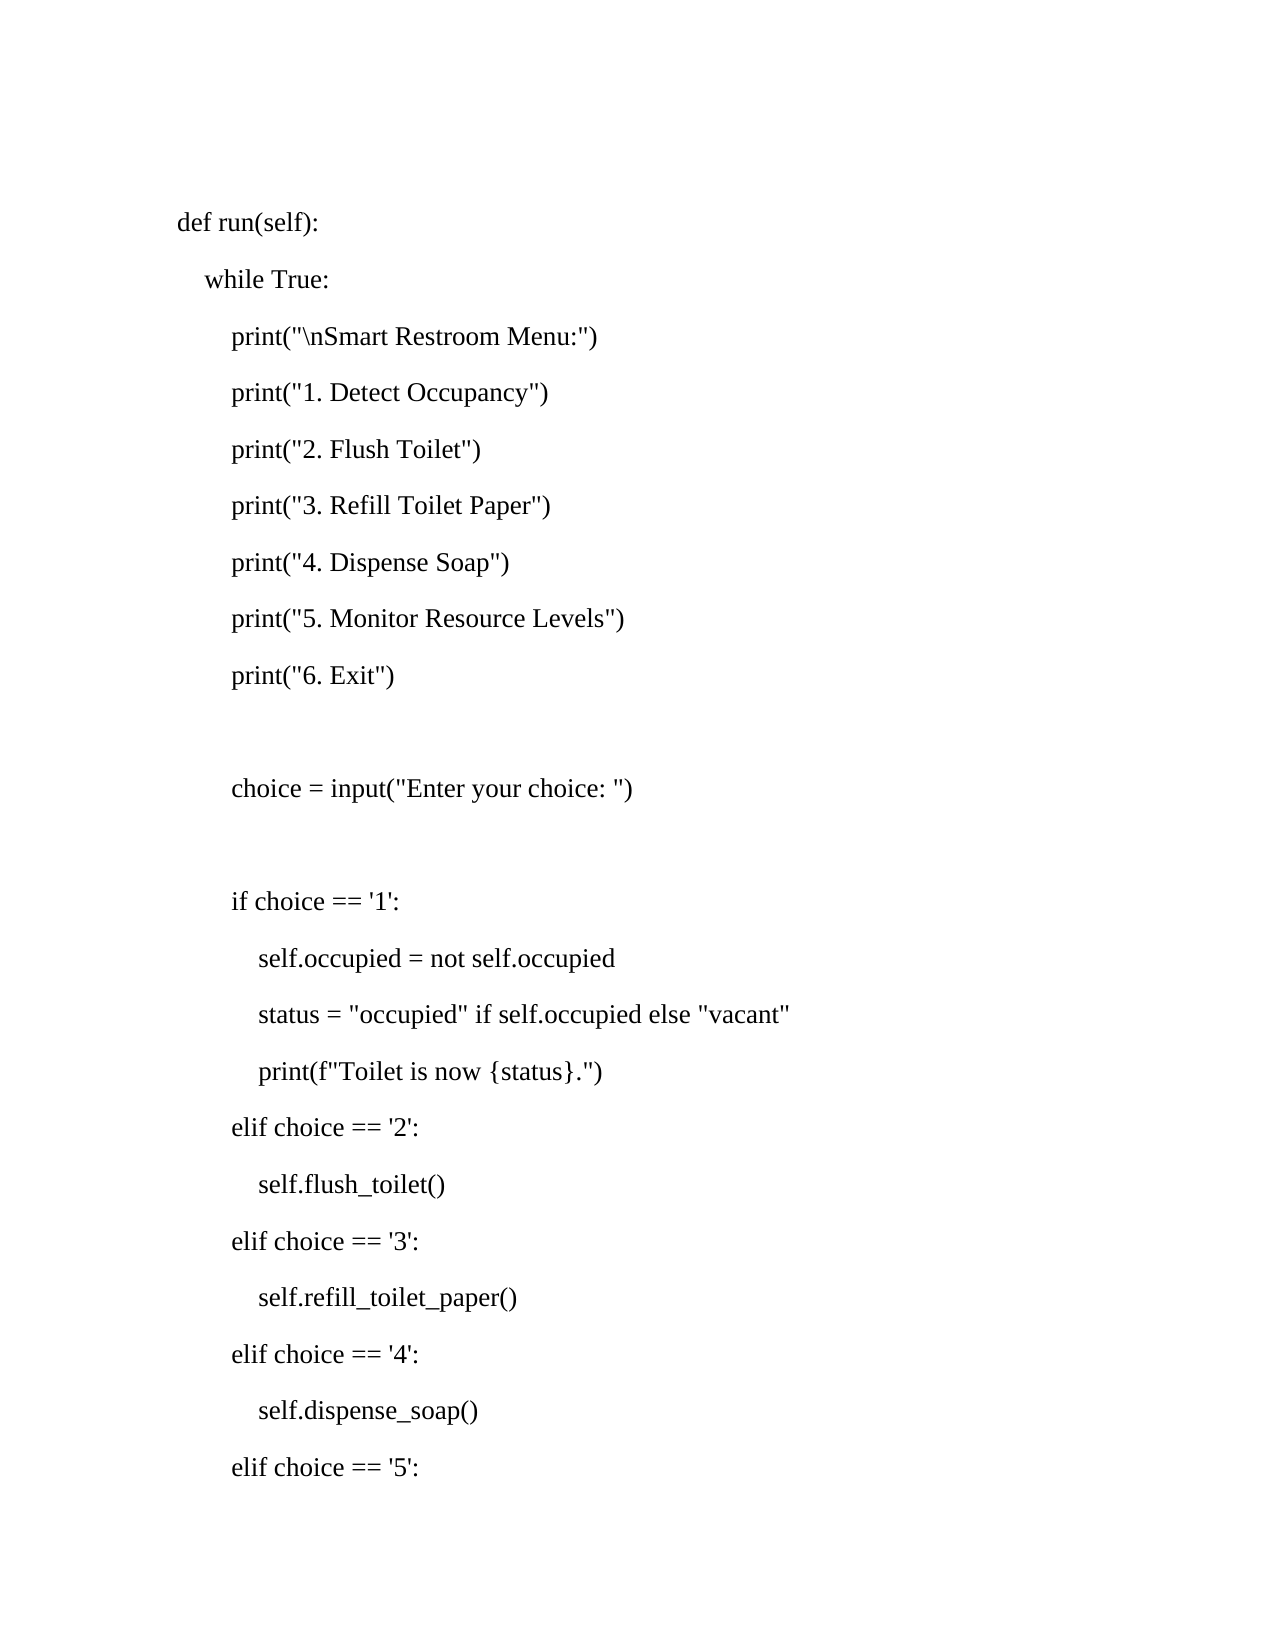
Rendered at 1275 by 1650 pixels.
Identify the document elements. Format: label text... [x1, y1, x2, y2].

text print("4. Dispense Soap") [150, 546, 1125, 577]
text print("6. Exit") [150, 659, 1125, 690]
text elif choice == '5': [150, 1451, 1125, 1482]
text status = "occupied" if self.occupied else "vacant" [150, 998, 1125, 1029]
text while True: [150, 263, 1125, 294]
text if choice == '1': [150, 885, 1125, 916]
text elif choice == '4': [150, 1338, 1125, 1369]
text self.refill_toilet_paper() [150, 1281, 1125, 1312]
text print("3. Refill Toilet Paper") [150, 489, 1125, 521]
text choice = input("Enter your choice: ") [150, 772, 1125, 803]
text print(f"Toilet is now {status}.") [150, 1055, 1125, 1086]
text elif choice == '3': [150, 1225, 1125, 1256]
text self.dispense_soap() [150, 1394, 1125, 1426]
text print("5. Monitor Resource Levels") [150, 602, 1125, 634]
text def run(self): [150, 207, 1125, 238]
text self.occupied = not self.occupied [150, 942, 1125, 973]
text print("2. Flush Toilet") [150, 433, 1125, 464]
text print("1. Detect Occupancy") [150, 376, 1125, 407]
text self.flush_toilet() [150, 1168, 1125, 1199]
text print("\nSmart Restroom Menu:") [150, 320, 1125, 351]
text elif choice == '2': [150, 1112, 1125, 1143]
